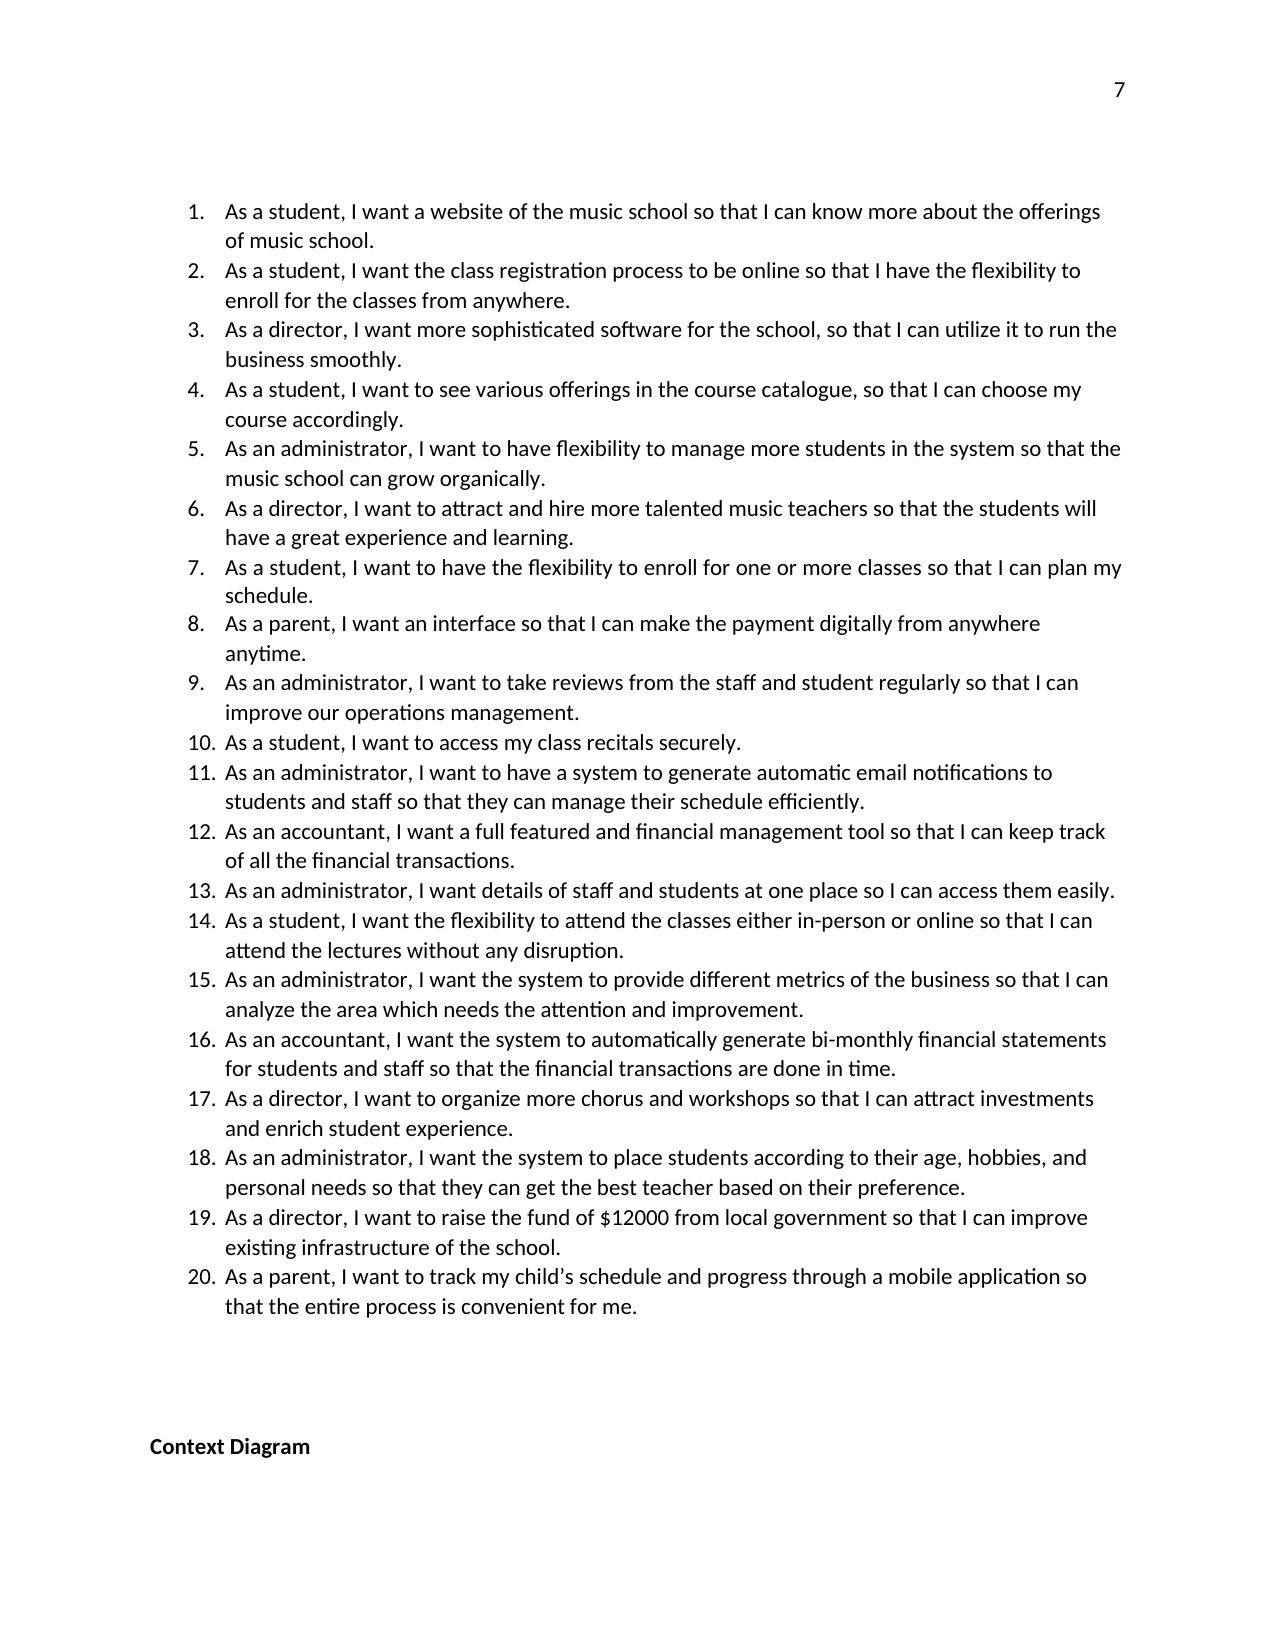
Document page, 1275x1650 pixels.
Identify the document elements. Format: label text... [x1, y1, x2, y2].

list As a parent, I want to track my child’s schedule and progress through a mobile application so that the entire process is convenient for me. [187, 1262, 1125, 1320]
list As a student, I want to see various offerings in the course catalogue, so that I can choose my course accordingly. [187, 375, 1125, 433]
list As an accountant, I want a full featured and financial management tool so that I can keep track of all the financial transactions. [187, 817, 1125, 875]
list As an administrator, I want the system to provide different metrics of the business so that I can analyze the area which needs the attention and improvement. [187, 965, 1125, 1023]
list As a director, I want more sophisticated software for the school, so that I can utilize it to run the business smoothly. [187, 316, 1125, 373]
list As a student, I want a website of the music school so that I can know more about the offerings of music school. [187, 197, 1125, 254]
list As an administrator, I want to take reviews from the staff and student regularly so that I can improve our operations management. [187, 668, 1125, 726]
list As a director, I want to attract and hire more talented music teachers so that the students will have a great experience and learning. [187, 494, 1125, 551]
list As a director, I want to organize more chorus and workshops so that I can attract investments and enrich student experience. [187, 1084, 1125, 1142]
list As a parent, I want an interface so that I can make the payment digitally from anywhere anytime. [187, 609, 1125, 667]
list As a student, I want to access my class recitals securely. [187, 728, 1125, 756]
list As a student, I want to have the flexibility to enroll for one or more classes so that I can plan my schedule. [187, 553, 1125, 609]
list As an accountant, I want the system to automatically generate bi-monthly financial statements for students and staff so that the financial transactions are done in time. [187, 1025, 1125, 1082]
list As an administrator, I want to have a system to generate automatic email notifications to students and staff so that they can manage their schedule efficiently. [187, 758, 1125, 815]
list As an administrator, I want the system to place students according to their age, hobbies, and personal needs so that they can get the best teacher based on their preference. [187, 1143, 1125, 1201]
text Context Diagram [150, 1432, 1125, 1460]
list As an administrator, I want to have flexibility to manage more students in the system so that the music school can grow organically. [187, 434, 1125, 492]
list As a director, I want to raise the fund of $12000 from local government so that I can improve existing infrastructure of the school. [187, 1203, 1125, 1261]
list As a student, I want the class registration process to be online so that I have the flexibility to enroll for the classes from anywhere. [187, 256, 1125, 314]
list As a student, I want the flexibility to attend the classes either in-person or online so that I can attend the lectures without any disruption. [187, 906, 1125, 964]
list As an administrator, I want details of staff and students at one place so I can access them easily. [187, 876, 1125, 904]
